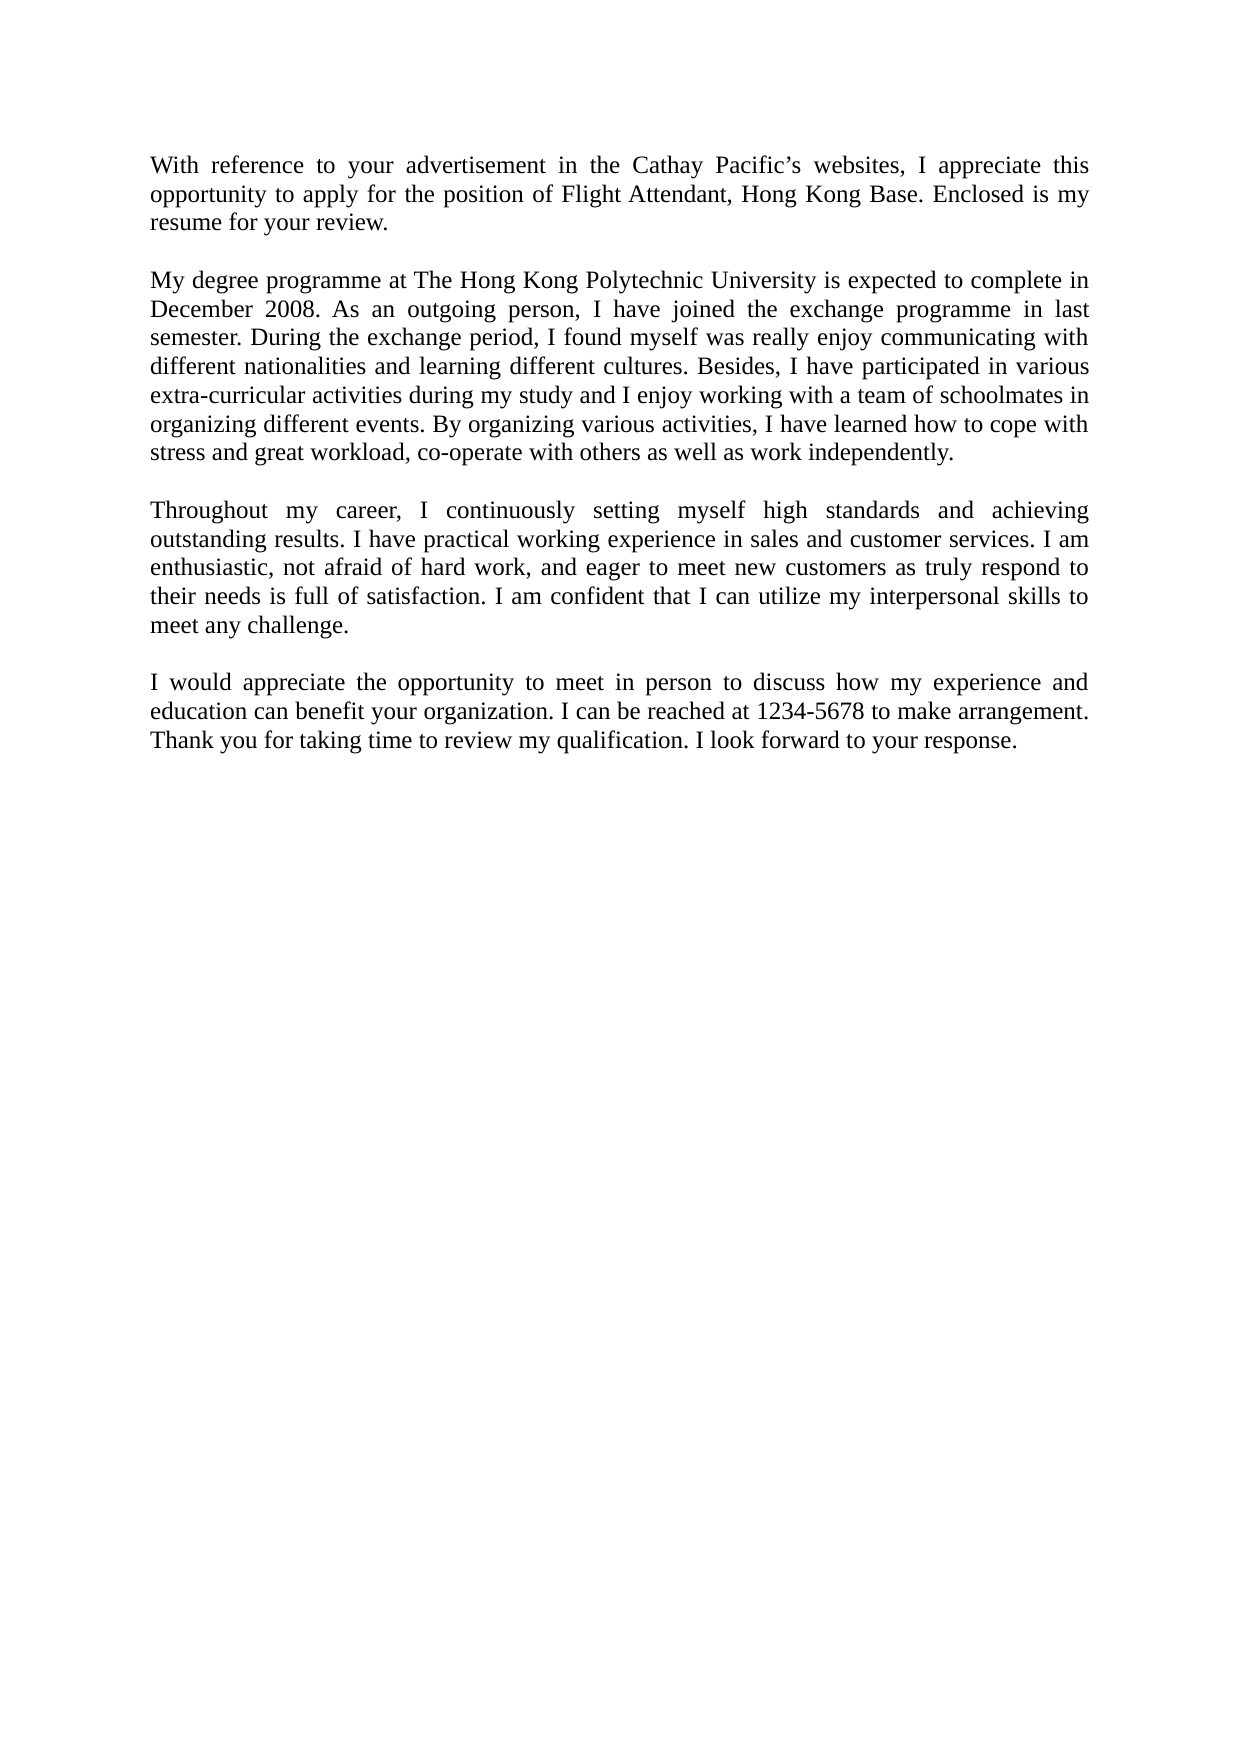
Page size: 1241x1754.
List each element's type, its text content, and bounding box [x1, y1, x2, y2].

text Throughout my career, I continuously setting myself high standards and achieving outstanding results. I have practical working experience in sales and customer services. I am enthusiastic, not afraid of hard work, and eager to meet new customers as truly respond to their needs is full of satisfaction. I am confident that I can utilize my interpersonal skills to meet any challenge. [150, 495, 1090, 639]
text With reference to your advertisement in the Cathay Pacific’s websites, I appreciate this opportunity to apply for the position of Flight Attendant, Hong Kong Base. Enclosed is my resume for your review. [150, 150, 1090, 236]
text My degree programme at The Hong Kong Polytechnic University is expected to complete in December 2008. As an outgoing person, I have joined the exchange programme in last semester. During the exchange period, I found myself was really enjoy communicating with different nationalities and learning different cultures. Besides, I have participated in various extra-curricular activities during my study and I enjoy working with a team of schoolmates in organizing different events. By organizing various activities, I have learned how to cope with stress and great workload, co-operate with others as well as work independently. [150, 265, 1090, 466]
text I would appreciate the opportunity to meet in person to discuss how my experience and education can benefit your organization. I can be reached at 1234-5678 to make arrangement. Thank you for taking time to review my qualification. I look forward to your response. [150, 667, 1090, 754]
